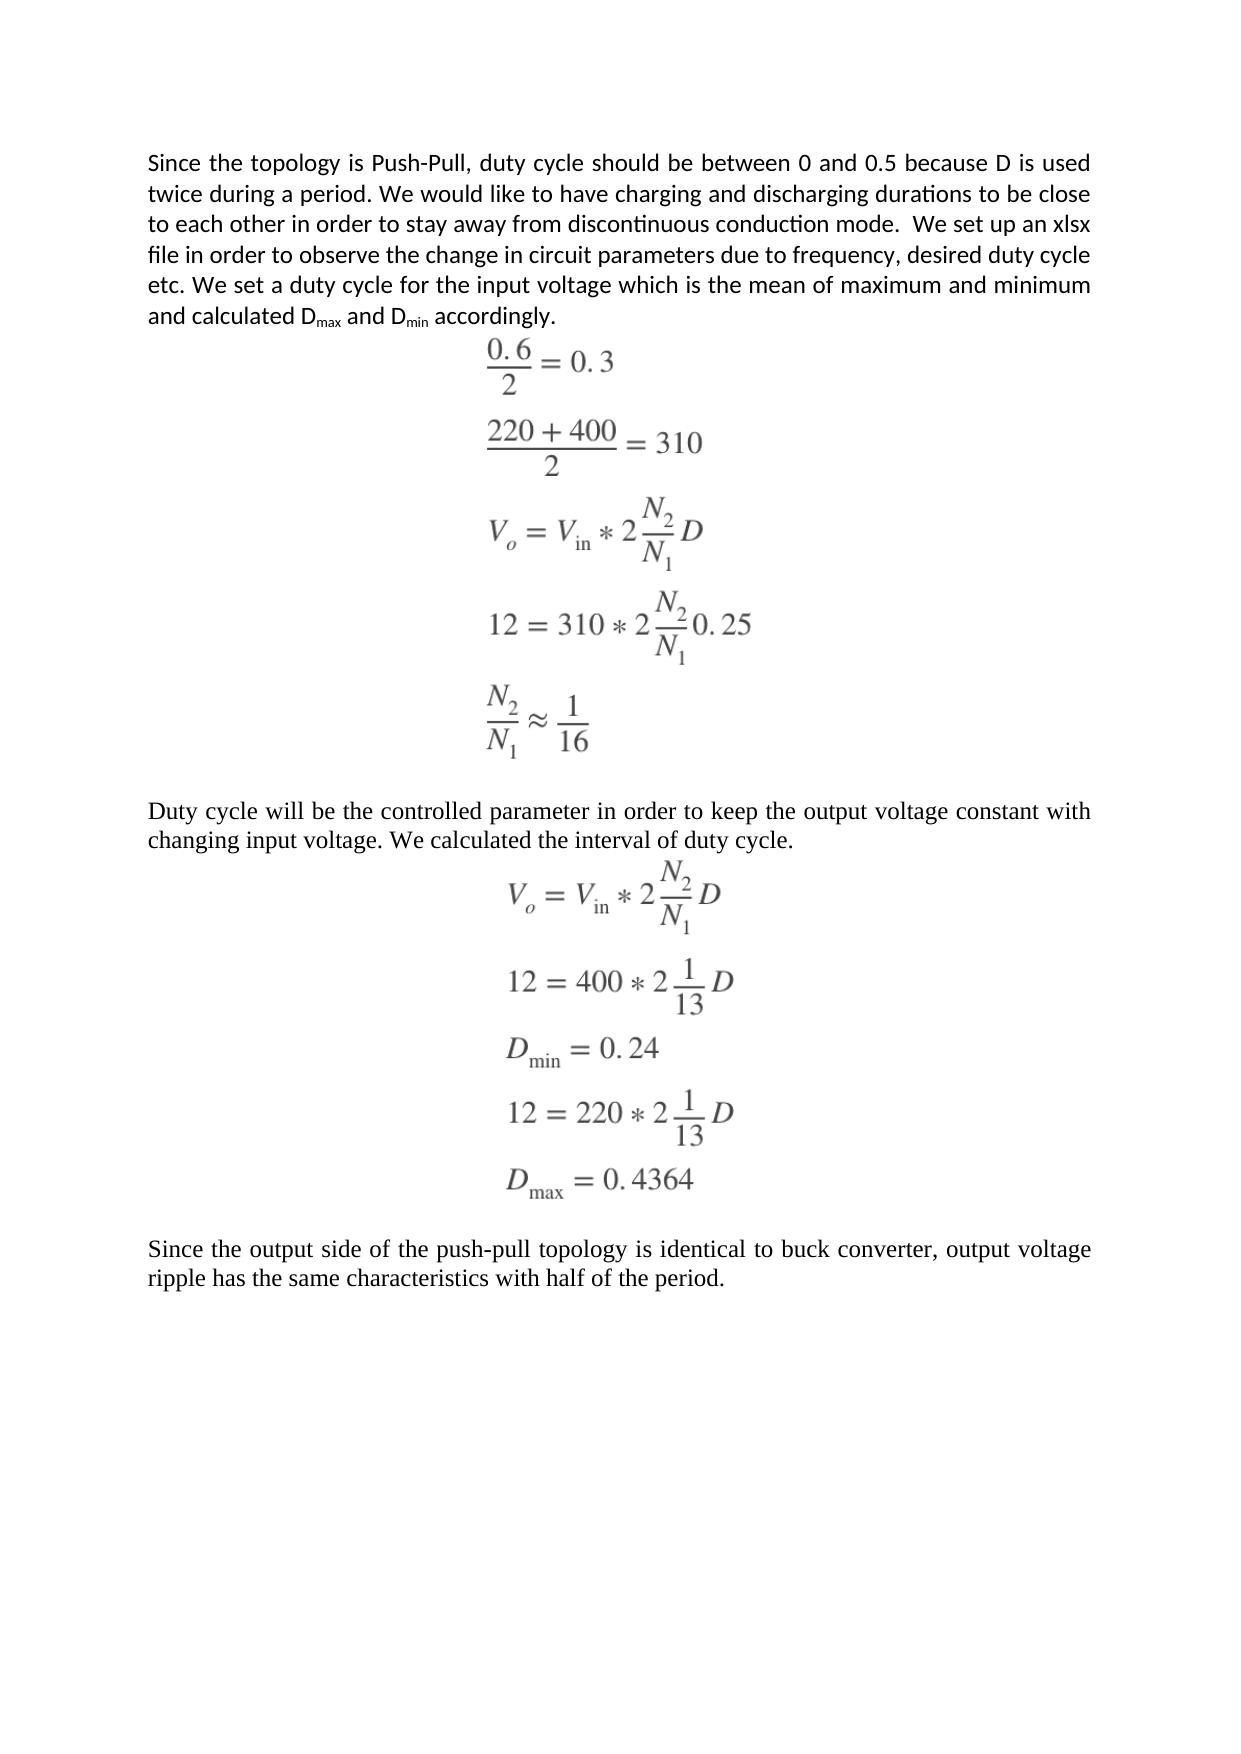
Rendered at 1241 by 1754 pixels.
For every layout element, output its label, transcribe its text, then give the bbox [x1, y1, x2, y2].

picture [503, 853, 737, 1206]
text Since the topology is Push-Pull, duty cycle should be between 0 and 0.5 because D is used twice during a period. We would like to have charging and discharging durations to be close to each other in order to stay away from discontinuous conduction mode. We set up an xlsx file in order to observe the change in circuit parameters due to frequency, desired duty cycle etc. We set a duty cycle for the input voltage which is the mean of maximum and minimum and calculated Dmax and Dmin accordingly. [148, 148, 1093, 331]
text Duty cycle will be the controlled parameter in order to keep the output voltage constant with changing input voltage. We calculated the interval of duty cycle. [148, 796, 1093, 853]
picture [484, 330, 756, 768]
text Since the output side of the push-pull topology is identical to buck converter, output voltage ripple has the same characteristics with half of the period. [148, 1234, 1093, 1292]
